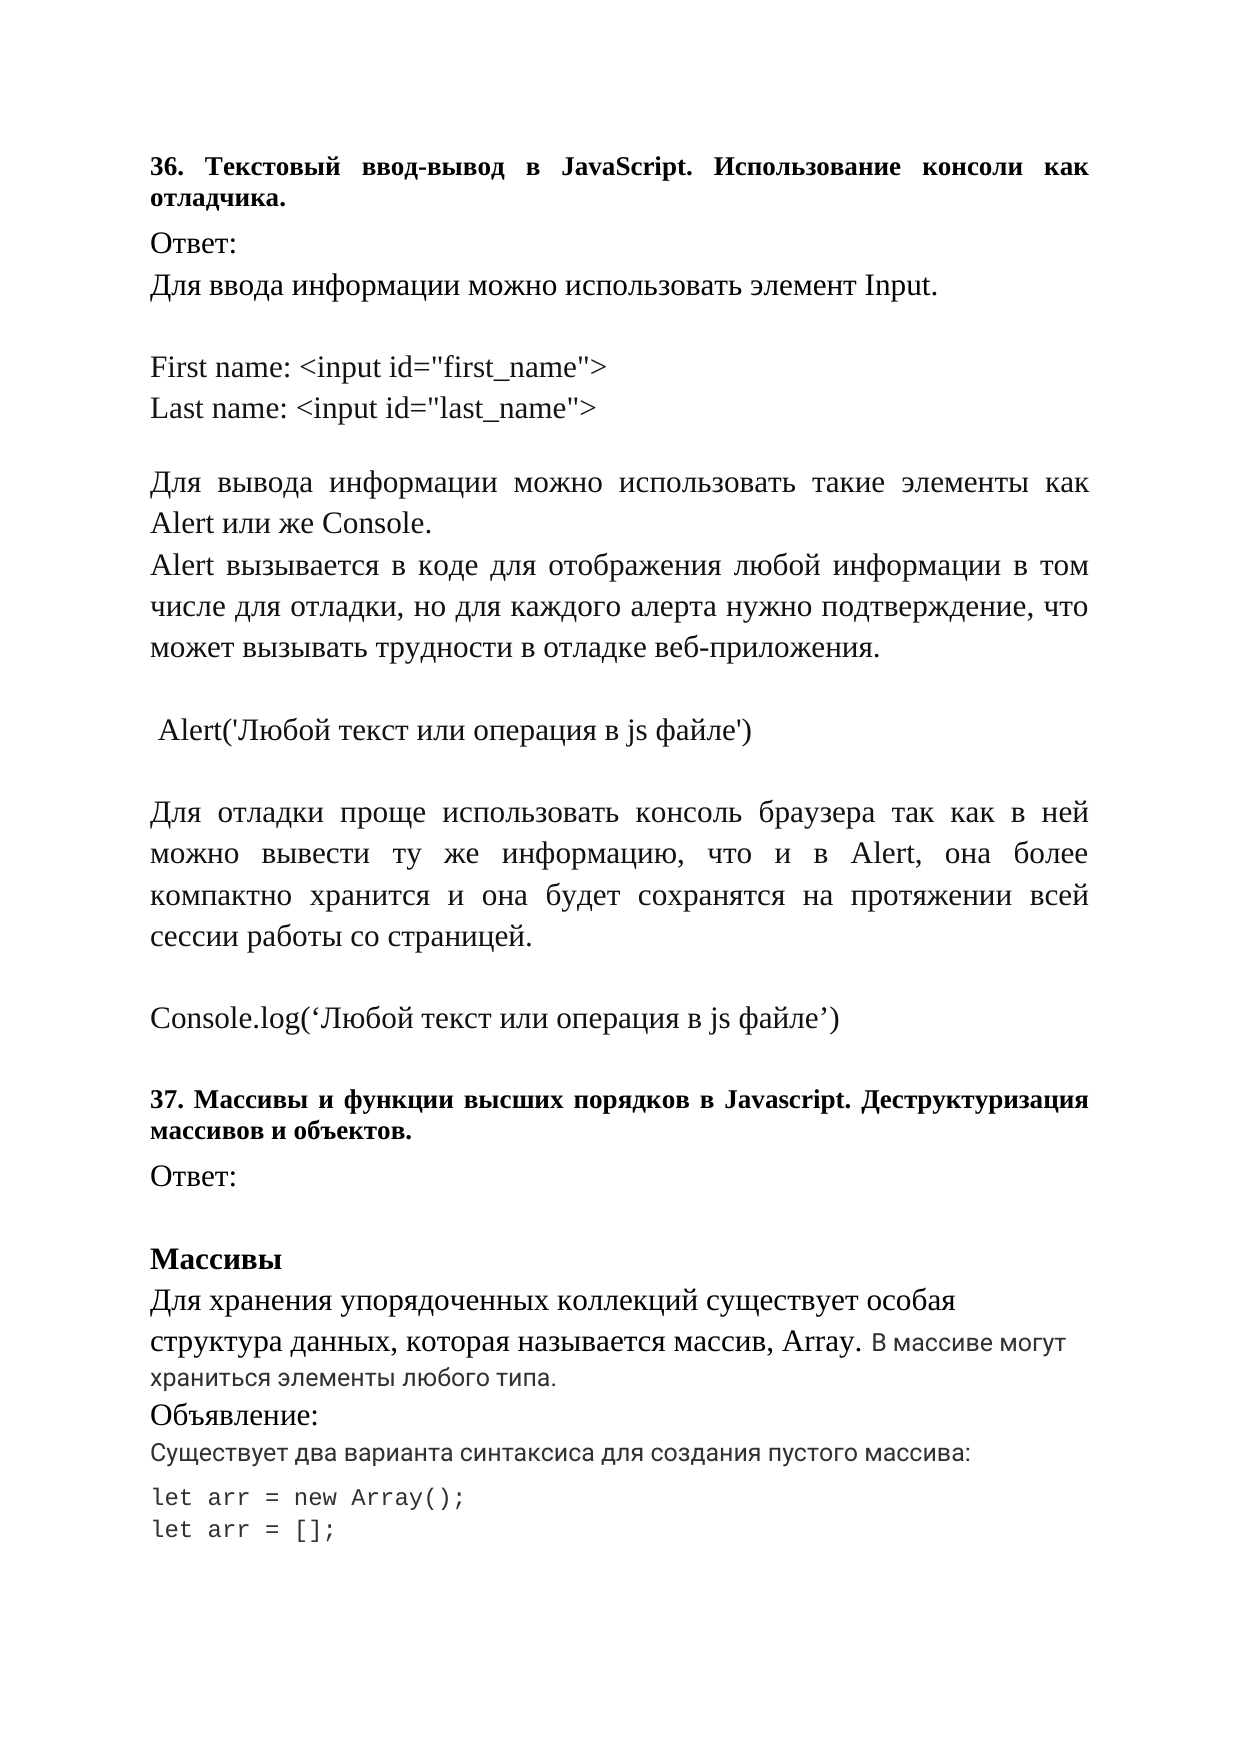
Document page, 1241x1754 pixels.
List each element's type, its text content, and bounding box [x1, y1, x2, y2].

text Alert('Любой текст или операция в js файле') [150, 711, 1090, 747]
text Для отладки проще использовать консоль браузера так как в ней можно вывести ту же информацию, что и в Alert, она более компактно хранится и она будет сохранятся на протяжении всей сессии работы со страницей. [150, 793, 1090, 953]
text Объявление: [150, 1396, 1090, 1432]
text Ответ: [150, 225, 1090, 261]
text Для ввода информации можно использовать элемент Input. [150, 266, 1090, 302]
text Существует два варианта синтаксиса для создания пустого массива: [150, 1438, 1090, 1467]
text Console.log(‘Любой текст или операция в js файле’) [150, 1000, 1090, 1036]
text Для вывода информации можно использовать такие элементы как Alert или же Console. [150, 463, 1090, 541]
text let arr = []; [150, 1517, 1090, 1544]
text First name: <input id="first_name"> [150, 348, 1090, 384]
subtitle 37. Массивы и функции высших порядков в Javascript. Деструктуризация массивов и объектов. [150, 1083, 1090, 1145]
text Alert вызывается в коде для отображения любой информации в том числе для отладки, но для каждого алерта нужно подтверждение, что может вызывать трудности в отладке веб-приложения. [150, 546, 1090, 664]
text Массивы [150, 1240, 1090, 1276]
text Для хранения упорядоченных коллекций существует особая структура данных, которая называется массив, Array. В массиве могут храниться элементы любого типа. [150, 1281, 1090, 1392]
text let arr = new Array(); [150, 1486, 1090, 1513]
text Ответ: [150, 1157, 1090, 1193]
text Last name: <input id="last_name"> [150, 390, 1090, 426]
subtitle 36. Текстовый ввод-вывод в JavaScript. Использование консоли как отладчика. [150, 150, 1090, 212]
